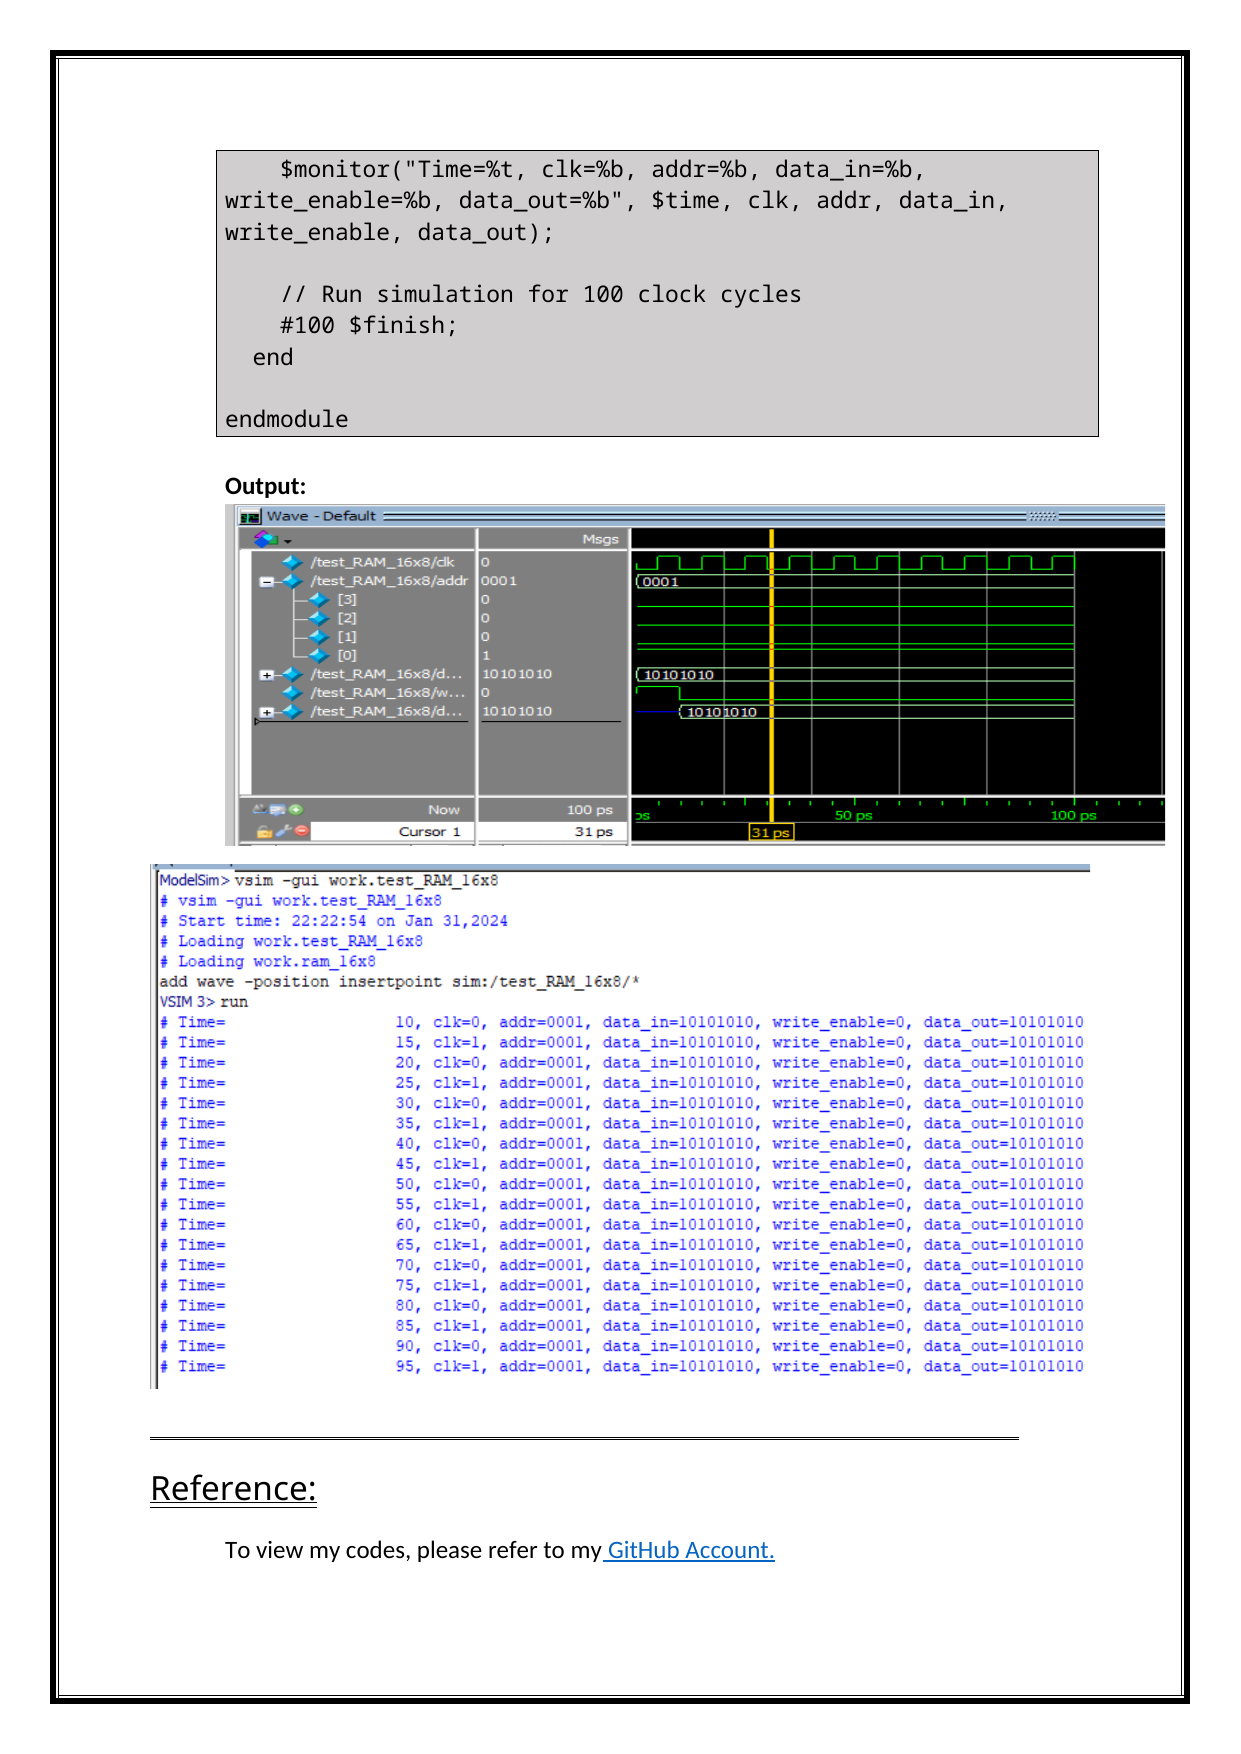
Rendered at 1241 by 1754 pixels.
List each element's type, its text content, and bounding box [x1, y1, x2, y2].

list endmodule [217, 400, 1098, 436]
picture [225, 503, 1166, 846]
list end [217, 337, 1098, 369]
picture [150, 864, 1091, 1389]
list // Run simulation for 100 clock cycles [217, 275, 1098, 306]
text To view my codes, please refer to my GitHub Account. [150, 1534, 1019, 1564]
list Output: [225, 470, 1090, 501]
text Reference: [150, 1464, 1019, 1510]
list #100 $finish; [217, 306, 1098, 337]
list $monitor("Time=%t, clk=%b, addr=%b, data_in=%b, write_enable=%b, data_out=%b", $time, clk, addr, data_in, write_enable, data_out); [217, 151, 1098, 244]
